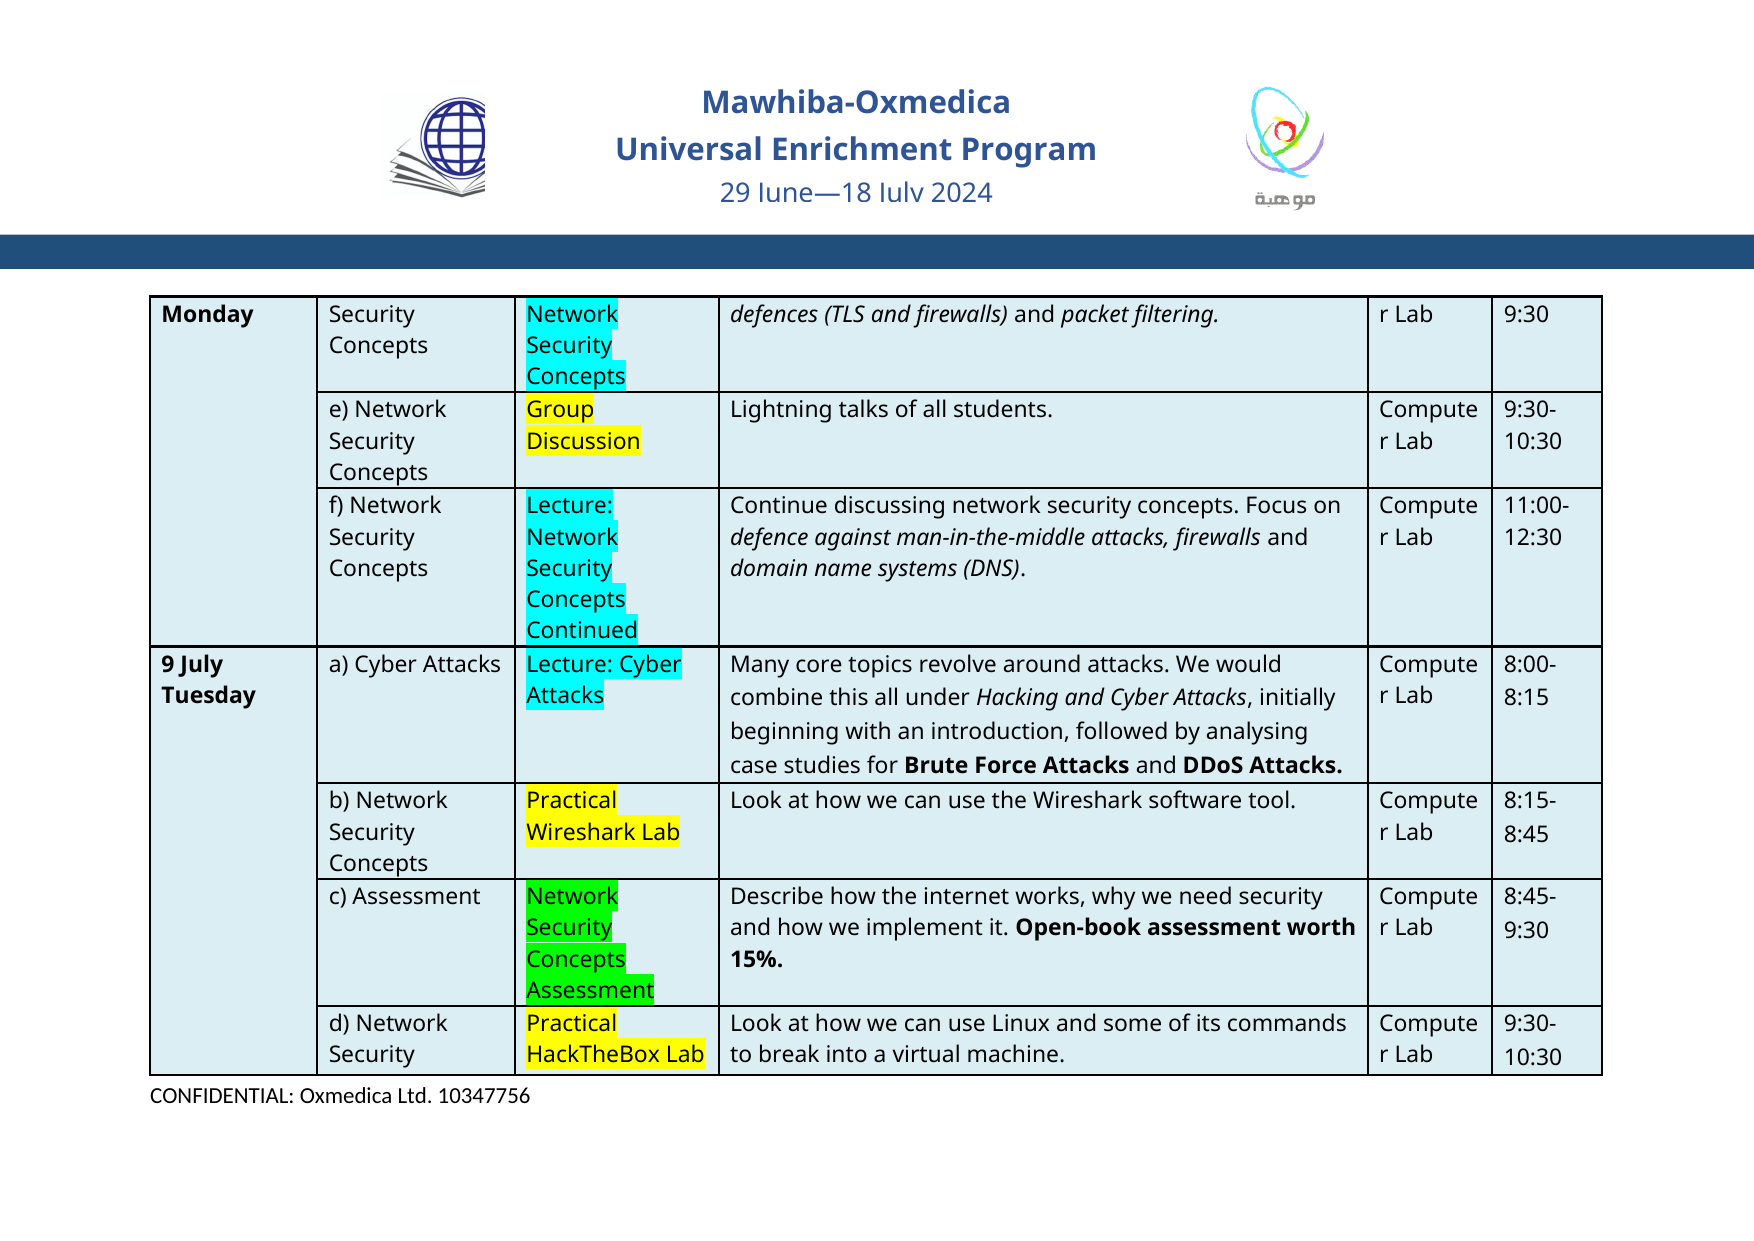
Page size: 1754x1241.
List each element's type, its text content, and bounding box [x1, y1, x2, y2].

table_cell Computer Lab [1369, 298, 1491, 391]
table_cell Lightning talks of all students. [720, 393, 1367, 487]
table_cell 8 July Monday [151, 298, 316, 645]
table_cell 9:30-10:30 [1493, 1007, 1601, 1074]
table_cell Many core topics revolve around attacks. We would combine this all under Hacking and Cyber Attacks, initially beginning with an introduction, followed by analysing case studies for Brute Force Attacks and DDoS Attacks. [720, 648, 1367, 782]
table_cell Group Discussion [516, 393, 718, 487]
table_cell b) Network Security Concepts [318, 784, 514, 878]
table_cell Computer Lab [1369, 880, 1491, 1005]
table_cell Describe how the internet works, why we need security and how we implement it. Open-book assessment worth 15%. [720, 880, 1367, 1005]
table_cell Computer Lab [1369, 784, 1491, 878]
table_cell Lecture: Cyber Attacks [516, 648, 718, 782]
table_cell Computer Lab [1369, 1007, 1491, 1074]
table_cell Practical HackTheBox Lab [516, 1007, 718, 1074]
table_cell 8:45-9:30 [1493, 880, 1601, 1005]
table_cell Network Security Concepts Assessment [516, 880, 718, 1005]
table_cell Discuss TCP/IP networking threats and architecture, network defences (TLS and firewalls) and packet filtering. [720, 298, 1367, 391]
table_cell 9:30-10:30 [1493, 393, 1601, 487]
table_cell 8:15-8:45 [1493, 784, 1601, 878]
table_cell Continue discussing network security concepts. Focus on defence against man-in-the-middle attacks, firewalls and domain name systems (DNS). [720, 489, 1367, 645]
table_cell a) Cyber Attacks [318, 648, 514, 782]
table_cell Practical Wireshark Lab [516, 784, 718, 878]
picture [382, 91, 485, 200]
table_cell Look at how we can use Linux and some of its commands to break into a virtual machine. [720, 1007, 1367, 1074]
table_cell 9 July Tuesday [151, 648, 316, 1074]
picture [1199, 85, 1361, 221]
table_cell Lecture: Network Security Concepts [612, 298, 718, 391]
table_cell Lecture: Network Security Concepts Continued [612, 489, 718, 645]
table_cell Look at how we can use the Wireshark software tool. [720, 784, 1367, 878]
table_cell c) Assessment [318, 880, 514, 1005]
table_cell Computer Lab [1369, 489, 1491, 645]
table_cell 8:30-9:30 [1493, 298, 1601, 391]
table_cell f) Network Security Concepts [318, 489, 514, 645]
table_cell Computer Lab [1369, 393, 1491, 487]
table_cell c) Network Security Concepts [318, 298, 514, 391]
table_cell Computer Lab [1369, 648, 1491, 782]
table_cell d) Network Security Concepts [318, 1007, 514, 1074]
table_cell 11:00-12:30 [1493, 489, 1601, 645]
table_cell e) Network Security Concepts [318, 393, 514, 487]
table_cell 8:00-8:15 [1493, 648, 1601, 782]
